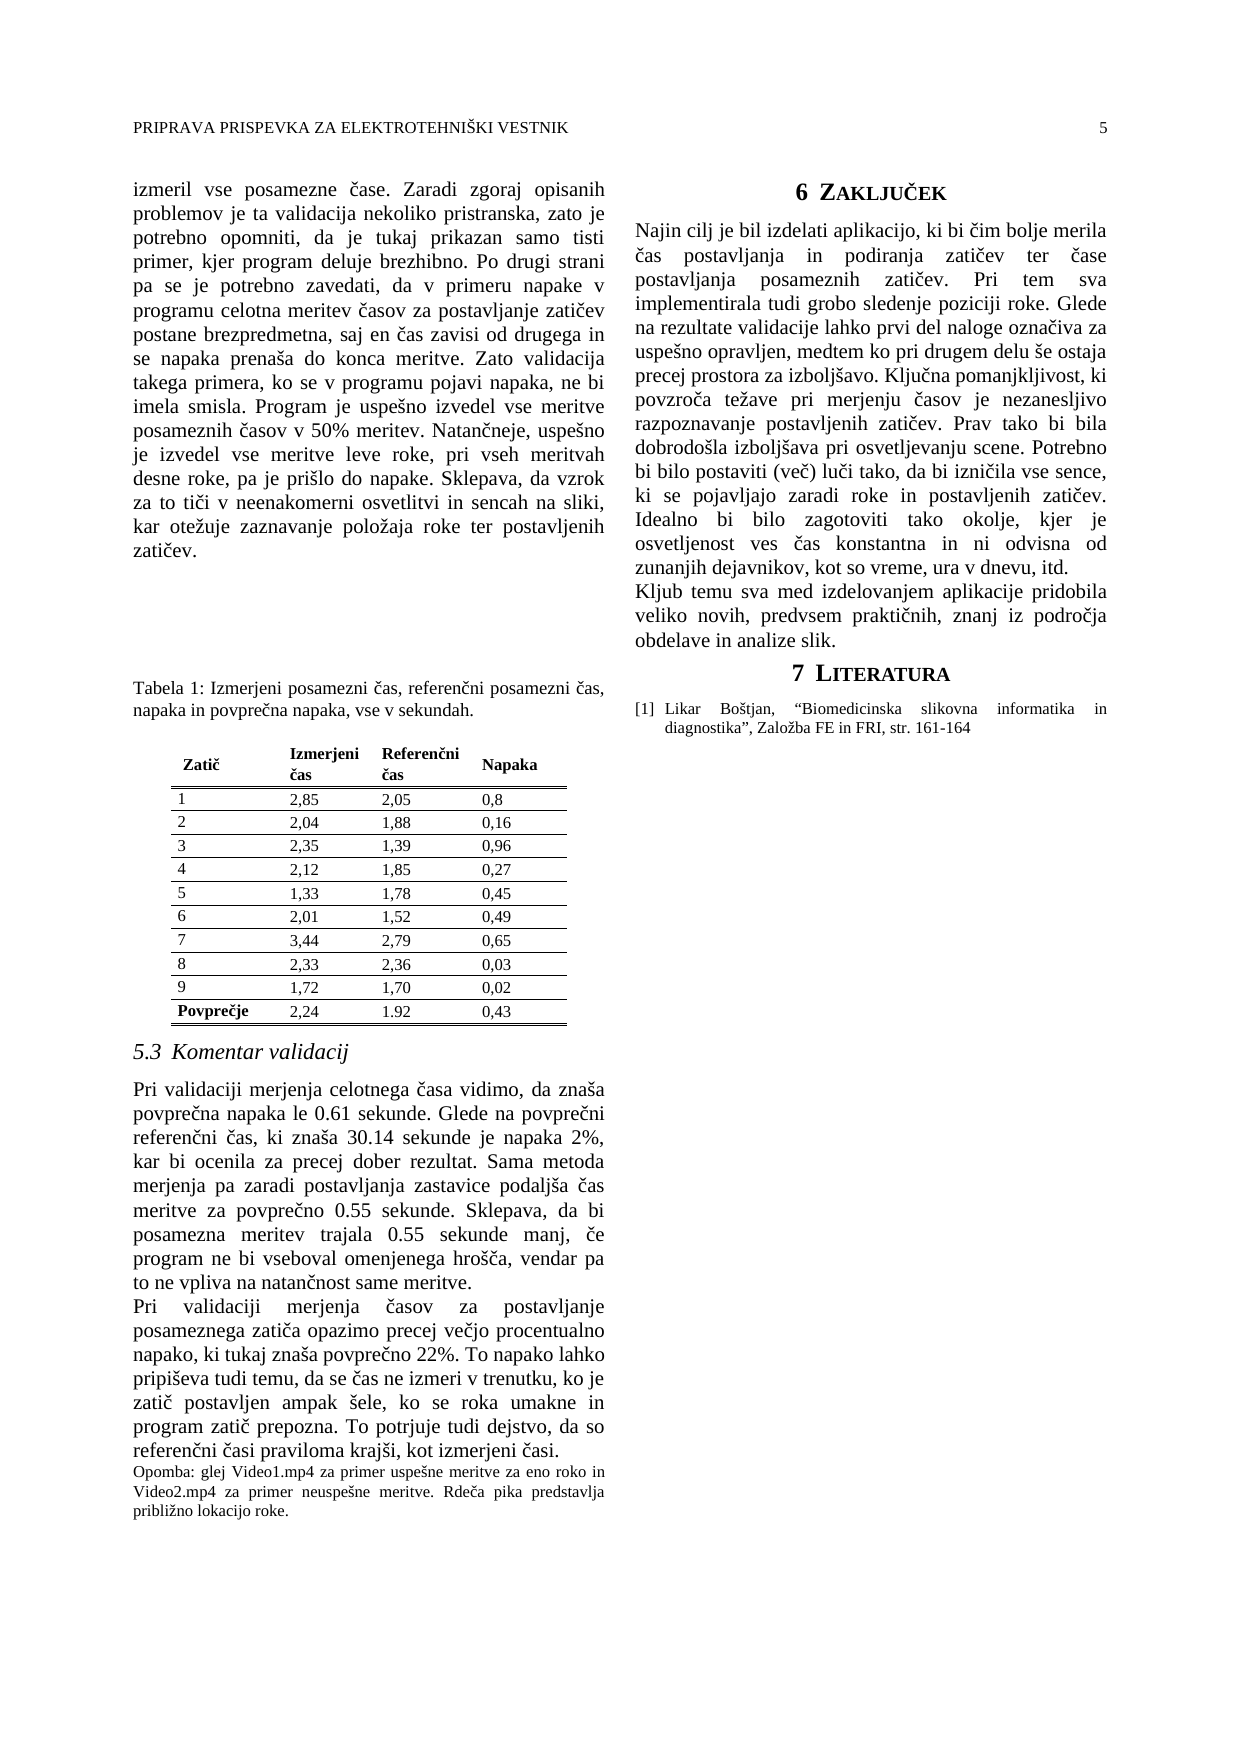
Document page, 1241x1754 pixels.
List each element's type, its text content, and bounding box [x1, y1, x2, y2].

subtitle Zaključek [635, 177, 1107, 206]
table_cell 7 [171, 929, 278, 952]
table_cell 1,33 [278, 882, 370, 904]
table_cell 6 [171, 906, 278, 928]
table_cell 0,03 [471, 953, 567, 975]
table_cell 1,88 [370, 811, 471, 833]
table_cell 1.92 [370, 1000, 471, 1023]
table_header Referenčni čas [370, 744, 471, 786]
table_header Zatič [171, 744, 278, 786]
table_cell Povprečje [171, 1000, 278, 1023]
text Najin cilj je bil izdelati aplikacijo, ki bi čim bolje merila čas postavljanja in podiranja zatičev ter čase postavljanja posameznih zatičev. Pri tem sva implementirala tudi grobo sledenje poziciji roke. Glede na rezultate validacije lahko prvi del naloge označiva za uspešno opravljen, medtem ko pri drugem delu še ostaja precej prostora za izboljšavo. Ključna pomanjkljivost, ki povzroča težave pri merjenju časov je nezanesljivo razpoznavanje postavljenih zatičev. Prav tako bi bila dobrodošla izboljšava pri osvetljevanju scene. Potrebno bi bilo postaviti (več) luči tako, da bi izničila vse sence, ki se pojavljajo zaradi roke in postavljenih zatičev. Idealno bi bilo zagotoviti tako okolje, kjer je osvetljenost ves čas konstantna in ni odvisna od zunanjih dejavnikov, kot so vreme, ura v dnevu, itd. [635, 218, 1107, 579]
table_cell 4 [171, 858, 278, 881]
table_header Napaka [471, 744, 567, 786]
table_cell 1,72 [278, 976, 370, 999]
table_cell 0,43 [471, 1000, 567, 1023]
table_cell 2,05 [370, 789, 471, 810]
table_cell 1,39 [370, 835, 471, 857]
text Pri validaciji merjenja celotnega časa vidimo, da znaša povprečna napaka le 0.61 sekunde. Glede na povprečni referenčni čas, ki znaša 30.14 sekunde je napaka 2%, kar bi ocenila za precej dober rezultat. Sama metoda merjenja pa zaradi postavljanja zastavice podaljša čas meritve za povprečno 0.55 sekunde. Sklepava, da bi posamezna meritev trajala 0.55 sekunde manj, če program ne bi vseboval omenjenega hrošča, vendar pa to ne vpliva na natančnost same meritve. [133, 1077, 605, 1294]
table_cell 9 [171, 976, 278, 999]
table_cell 2,35 [278, 835, 370, 857]
table_cell 2 [171, 811, 278, 833]
table_cell 1,78 [370, 882, 471, 904]
table_cell 1,70 [370, 976, 471, 999]
table_cell 2,12 [278, 858, 370, 881]
table_cell 3 [171, 835, 278, 857]
table_cell 0,02 [471, 976, 567, 999]
table_cell 0,27 [471, 858, 567, 881]
text Kljub temu sva med izdelovanjem aplikacije pridobila veliko novih, predvsem praktičnih, znanj iz področja obdelave in analize slik. [635, 579, 1107, 652]
table_cell 1,52 [370, 906, 471, 928]
table_cell 0,96 [471, 835, 567, 857]
text Likar Boštjan, “Biomedicinska slikovna informatika in diagnostika”, Založba FE in FRI, str. 161-164 [635, 699, 1107, 737]
table_cell 2,04 [278, 811, 370, 833]
table_header Izmerjeni čas [278, 744, 370, 786]
table_cell 0,45 [471, 882, 567, 904]
subtitle Literatura [635, 658, 1107, 687]
subtitle Komentar validacij [133, 1038, 605, 1065]
table_cell 2,36 [370, 953, 471, 975]
table_cell 0,16 [471, 811, 567, 833]
text Tabela 1: Izmerjeni posamezni čas, referenčni posamezni čas, napaka in povprečna napaka, vse v sekundah. [133, 677, 605, 720]
table_cell 5 [171, 882, 278, 904]
table_cell 2,24 [278, 1000, 370, 1023]
table_cell 2,33 [278, 953, 370, 975]
text Pri validaciji merjenja časov za postavljanje posameznega zatiča opazimo precej večjo procentualno napako, ki tukaj znaša povprečno 22%. To napako lahko pripiševa tudi temu, da se čas ne izmeri v trenutku, ko je zatič postavljen ampak šele, ko se roka umakne in program zatič prepozna. To potrjuje tudi dejstvo, da so referenčni časi praviloma krajši, kot izmerjeni časi. [133, 1294, 605, 1462]
table_cell 0,8 [471, 789, 567, 810]
table_cell 2,01 [278, 906, 370, 928]
table_cell 0,49 [471, 906, 567, 928]
table_cell 2,79 [370, 929, 471, 952]
table_cell 0,65 [471, 929, 567, 952]
table_cell 1,85 [370, 858, 471, 881]
table_cell 2,85 [278, 789, 370, 810]
table_cell 1 [171, 789, 278, 810]
text Opomba: glej Video1.mp4 za primer uspešne meritve za eno roko in Video2.mp4 za primer neuspešne meritve. Rdeča pika predstavlja približno lokacijo roke. [133, 1462, 605, 1520]
table_cell 8 [171, 953, 278, 975]
table_cell 3,44 [278, 929, 370, 952]
